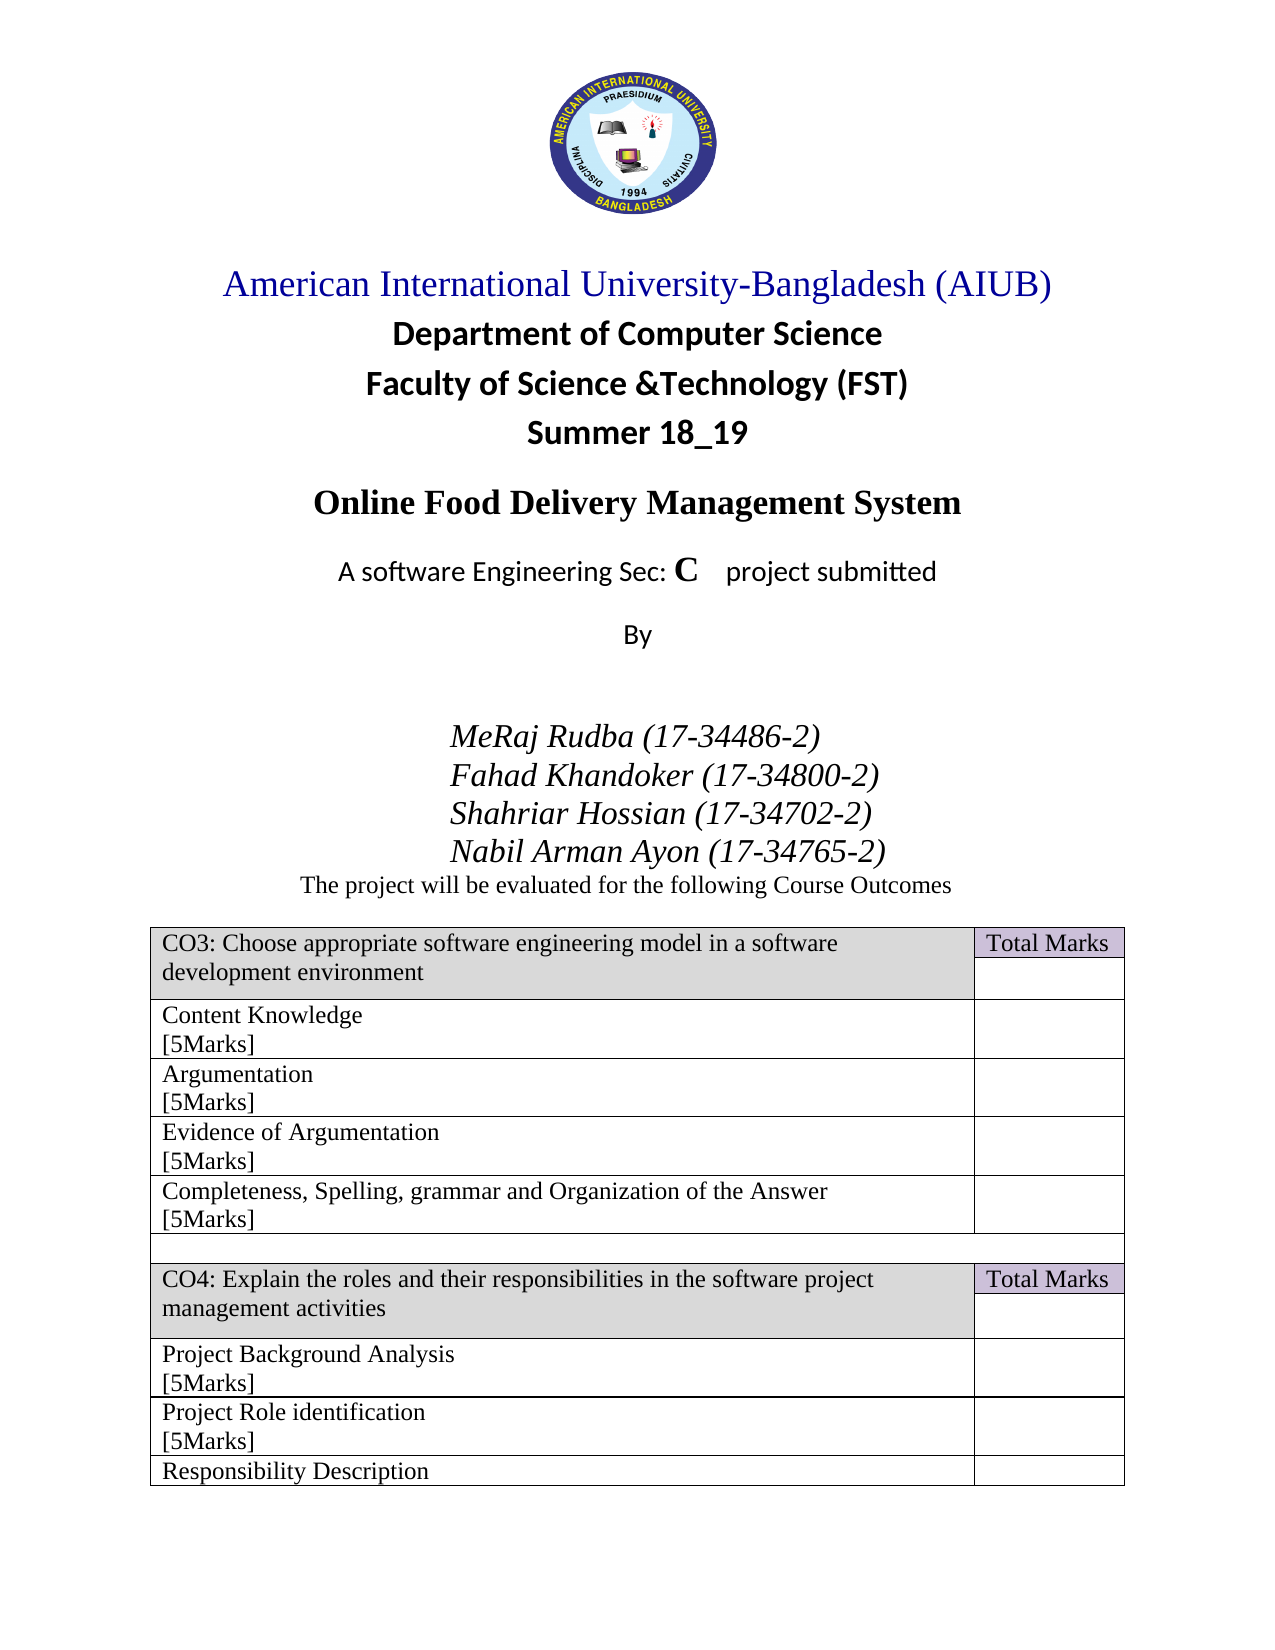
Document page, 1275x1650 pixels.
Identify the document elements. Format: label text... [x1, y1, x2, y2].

table_cell [975, 1398, 1124, 1455]
text MeRaj Rudba (17-34486-2) [375, 716, 1125, 755]
text A software Engineering Sec: C project submitted [150, 549, 1125, 589]
table_cell [975, 1117, 1124, 1175]
text By [150, 616, 1125, 652]
table_cell [975, 1059, 1124, 1116]
table_cell Completeness, Spelling, grammar and Organization of the Answer [5Marks] [151, 1176, 974, 1233]
table_header CO3: Choose appropriate software engineering model in a software development environment [151, 928, 974, 999]
table_cell [975, 1000, 1124, 1058]
table_header Total Marks [975, 928, 1124, 957]
table_cell Total Marks [975, 1264, 1124, 1293]
text American International University-Bangladesh (AIUB) Department of Computer Science Faculty of Science &Technology (FST) Summer 18_19 [150, 261, 1125, 454]
table_cell Argumentation [5Marks] [151, 1059, 974, 1116]
table_cell [975, 1176, 1124, 1233]
table_cell Content Knowledge [5Marks] [151, 1000, 974, 1058]
table_cell [151, 1234, 1124, 1263]
text Shahriar Hossian (17-34702-2) [450, 793, 1125, 831]
picture [545, 68, 721, 218]
table_cell [975, 1294, 1124, 1338]
text Online Food Delivery Management System [150, 481, 1125, 522]
text Nabil Arman Ayon (17-34765-2) [450, 831, 1125, 870]
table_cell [151, 1456, 974, 1485]
table_cell [975, 958, 1124, 999]
table_cell CO4: Explain the roles and their responsibilities in the software project management activities [151, 1264, 974, 1338]
text The project will be evaluated for the following Course Outcomes [225, 870, 1125, 898]
table_cell [975, 1339, 1124, 1396]
table_cell Evidence of Argumentation [5Marks] [151, 1117, 974, 1175]
table_cell Project Background Analysis [5Marks] [151, 1339, 974, 1396]
text Fahad Khandoker (17-34800-2) [375, 755, 1125, 793]
table_cell Project Role identification [5Marks] [151, 1398, 974, 1455]
table_cell [975, 1456, 1124, 1485]
